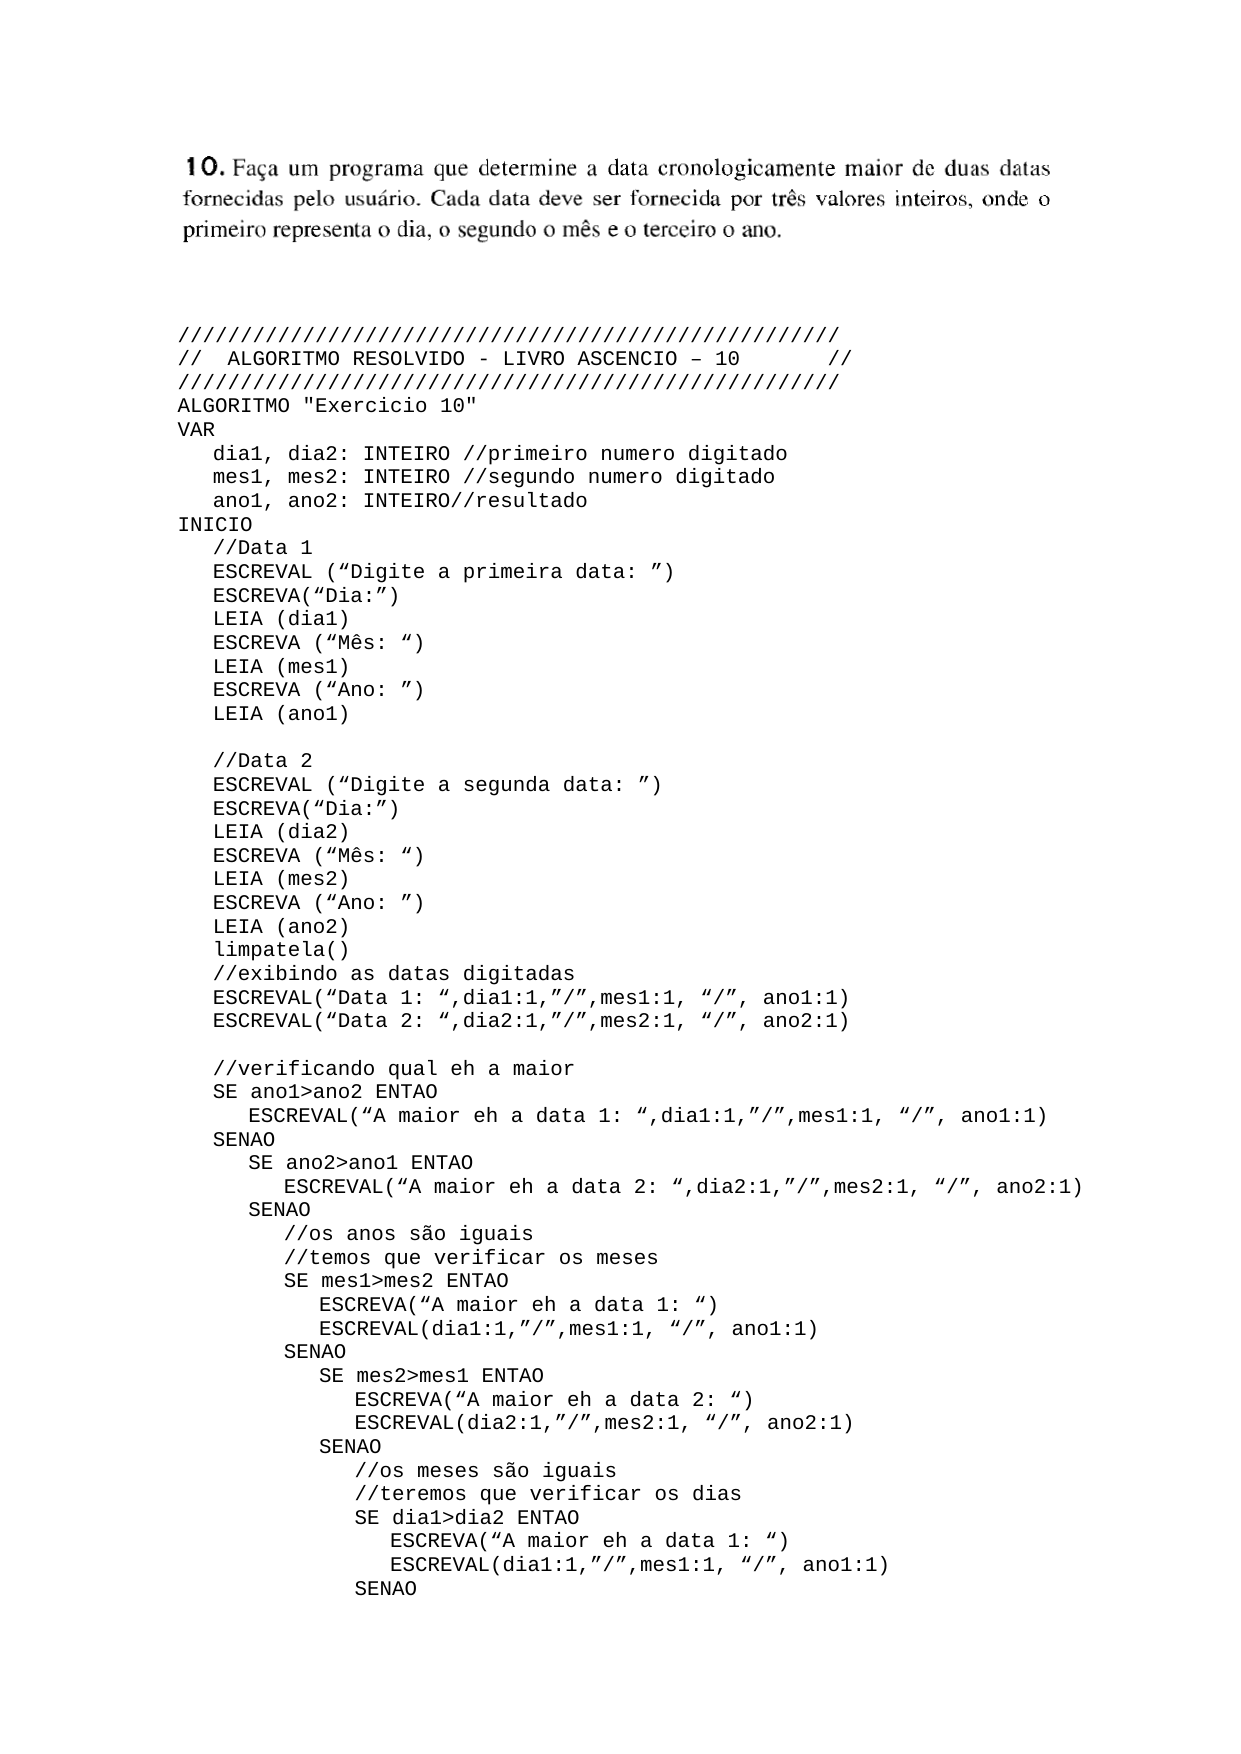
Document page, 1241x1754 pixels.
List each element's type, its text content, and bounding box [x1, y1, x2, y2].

text SE ano2>ano1 ENTAO [177, 1152, 1122, 1176]
text SE dia1>dia2 ENTAO [177, 1507, 1122, 1531]
text dia1, dia2: INTEIRO //primeiro numero digitado [177, 443, 1122, 466]
text ESCREVAL(dia1:1,”/”,mes1:1, “/”, ano1:1) [177, 1318, 1122, 1341]
text LEIA (mes2) [177, 868, 1122, 892]
text ESCREVA(“A maior eh a data 2: “) [177, 1389, 1122, 1412]
text VAR [177, 419, 1122, 443]
text ESCREVAL (“Digite a primeira data: ”) [177, 561, 1122, 585]
text ano1, ano2: INTEIRO//resultado [177, 490, 1122, 514]
text //teremos que verificar os dias [177, 1483, 1122, 1507]
text INICIO [177, 514, 1122, 537]
text //os meses são iguais [177, 1459, 1122, 1483]
text //Data 2 [177, 750, 1122, 774]
text //Data 1 [177, 537, 1122, 561]
text SE mes2>mes1 ENTAO [177, 1365, 1122, 1389]
text ESCREVAL(“Data 2: “,dia2:1,”/”,mes2:1, “/”, ano2:1) [177, 1010, 1122, 1034]
text SENAO [177, 1341, 1122, 1365]
text LEIA (mes1) [177, 656, 1122, 679]
text //temos que verificar os meses [177, 1247, 1122, 1270]
text ESCREVA(“Dia:”) [177, 585, 1122, 608]
text // ALGORITMO RESOLVIDO - LIVRO ASCENCIO – 10 // [177, 348, 1122, 372]
text ESCREVAL(“A maior eh a data 2: “,dia2:1,”/”,mes2:1, “/”, ano2:1) [177, 1176, 1122, 1199]
text SE mes1>mes2 ENTAO [177, 1270, 1122, 1294]
text //os anos são iguais [177, 1223, 1122, 1247]
text ESCREVA (“Mês: “) [177, 845, 1122, 868]
text ESCREVA (“Ano: ”) [177, 892, 1122, 916]
text LEIA (dia2) [177, 821, 1122, 845]
text ESCREVAL(dia1:1,”/”,mes1:1, “/”, ano1:1) [177, 1554, 1122, 1578]
text SE ano1>ano2 ENTAO [177, 1081, 1122, 1105]
text SENAO [177, 1578, 1122, 1601]
text //verificando qual eh a maior [177, 1058, 1122, 1081]
text ESCREVAL(“Data 1: “,dia1:1,”/”,mes1:1, “/”, ano1:1) [177, 987, 1122, 1010]
text //exibindo as datas digitadas [177, 963, 1122, 987]
text ESCREVA(“A maior eh a data 1: “) [177, 1531, 1122, 1554]
text ESCREVA(“Dia:”) [177, 797, 1122, 821]
text ESCREVAL(dia2:1,”/”,mes2:1, “/”, ano2:1) [177, 1412, 1122, 1436]
text SENAO [177, 1128, 1122, 1152]
text ESCREVAL(“A maior eh a data 1: “,dia1:1,”/”,mes1:1, “/”, ano1:1) [177, 1105, 1122, 1128]
text LEIA (ano2) [177, 916, 1122, 939]
text ///////////////////////////////////////////////////// [177, 324, 1122, 348]
text ALGORITMO "Exercicio 10" [177, 396, 1122, 419]
text SENAO [177, 1436, 1122, 1459]
text ESCREVAL (“Digite a segunda data: ”) [177, 774, 1122, 797]
text ///////////////////////////////////////////////////// [177, 372, 1122, 396]
text ESCREVA(“A maior eh a data 1: “) [177, 1294, 1122, 1318]
text LEIA (ano1) [177, 703, 1122, 727]
text ESCREVA (“Mês: “) [177, 632, 1122, 656]
text mes1, mes2: INTEIRO //segundo numero digitado [177, 466, 1122, 490]
text limpatela() [177, 939, 1122, 963]
text SENAO [177, 1199, 1122, 1223]
text LEIA (dia1) [177, 608, 1122, 632]
text ESCREVA (“Ano: ”) [177, 679, 1122, 703]
